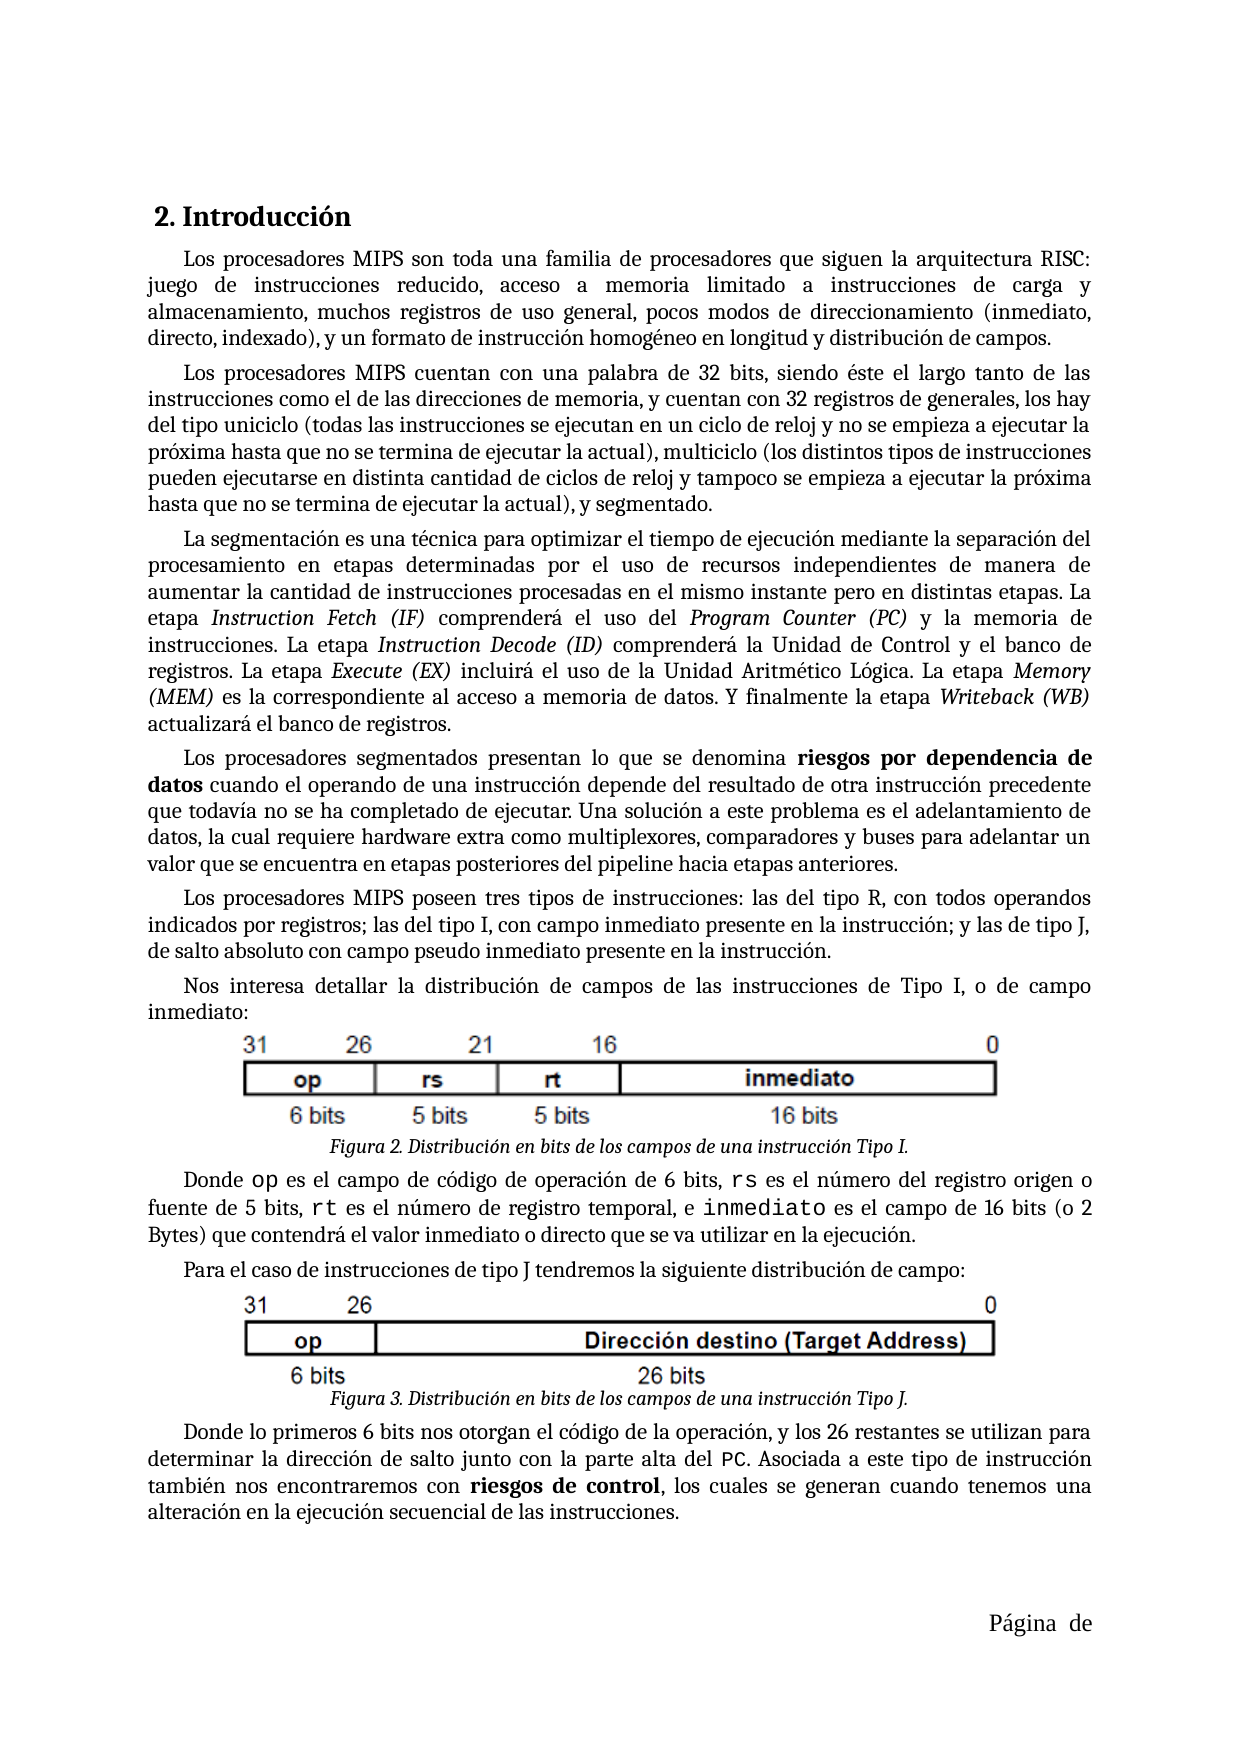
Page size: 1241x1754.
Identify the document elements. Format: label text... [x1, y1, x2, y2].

text Figura 2. Distribución en bits de los campos de una instrucción Tipo I. [148, 1135, 1093, 1159]
text Donde op es el campo de código de operación de 6 bits, rs es el número del registro origen o fuente de 5 bits, rt es el número de registro temporal, e inmediato es el campo de 16 bits (o 2 Bytes) que contendrá el valor inmediato o directo que se va utilizar en la ejecución. [148, 1167, 1093, 1248]
text Figura 3. Distribución en bits de los campos de una instrucción Tipo J. [148, 1387, 1093, 1411]
text Los procesadores MIPS poseen tres tipos de instrucciones: las del tipo R, con todos operandos indicados por registros; las del tipo I, con campo inmediato presente en la instrucción; y las de tipo J, de salto absoluto con campo pseudo inmediato presente en la instrucción. [148, 885, 1093, 964]
text Para el caso de instrucciones de tipo J tendremos la siguiente distribución de campo: [148, 1257, 1093, 1283]
text La segmentación es una técnica para optimizar el tiempo de ejecución mediante la separación del procesamiento en etapas determinadas por el uso de recursos independientes de manera de aumentar la cantidad de instrucciones procesadas en el mismo instante pero en distintas etapas. La etapa Instruction Fetch (IF) comprenderá el uso del Program Counter (PC) y la memoria de instrucciones. La etapa Instruction Decode (ID) comprenderá la Unidad de Control y el banco de registros. La etapa Execute (EX) incluirá el uso de la Unidad Aritmético Lógica. La etapa Memory (MEM) es la correspondiente al acceso a memoria de datos. Y finalmente la etapa Writeback (WB) actualizará el banco de registros. [148, 526, 1093, 737]
text Nos interesa detallar la distribución de campos de las instrucciones de Tipo I, o de campo inmediato: [148, 973, 1093, 1025]
text Los procesadores MIPS son toda una familia de procesadores que siguen la arquitectura RISC: juego de instrucciones reducido, acceso a memoria limitado a instrucciones de carga y almacenamiento, muchos registros de uso general, pocos modos de direccionamiento (inmediato, directo, indexado), y un formato de instrucción homogéneo en longitud y distribución de campos. [148, 246, 1093, 351]
text Donde lo primeros 6 bits nos otorgan el código de la operación, y los 26 restantes se utilizan para determinar la dirección de salto junto con la parte alta del PC. Asociada a este tipo de instrucción también nos encontraremos con riesgos de control, los cuales se generan cuando tenemos una alteración en la ejecución secuencial de las instrucciones. [148, 1419, 1093, 1525]
text Los procesadores MIPS cuentan con una palabra de 32 bits, siendo éste el largo tanto de las instrucciones como el de las direcciones de memoria, y cuentan con 32 registros de generales, los hay del tipo uniciclo (todas las instrucciones se ejecutan en un ciclo de reloj y no se empieza a ejecutar la próxima hasta que no se termina de ejecutar la actual), multiciclo (los distintos tipos de instrucciones pueden ejecutarse en distinta cantidad de ciclos de reloj y tampoco se empieza a ejecutar la próxima hasta que no se termina de ejecutar la actual), y segmentado. [148, 359, 1093, 518]
picture [231, 1025, 1010, 1135]
subtitle Introducción [148, 200, 1093, 233]
text Los procesadores segmentados presentan lo que se denomina riesgos por dependencia de datos cuando el operando de una instrucción depende del resultado de otra instrucción precedente que todavía no se ha completado de ejecutar. Una solución a este problema es el adelantamiento de datos, la cual requiere hardware extra como multiplexores, comparadores y buses para adelantar un valor que se encuentra en etapas posteriores del pipeline hacia etapas anteriores. [148, 745, 1093, 877]
